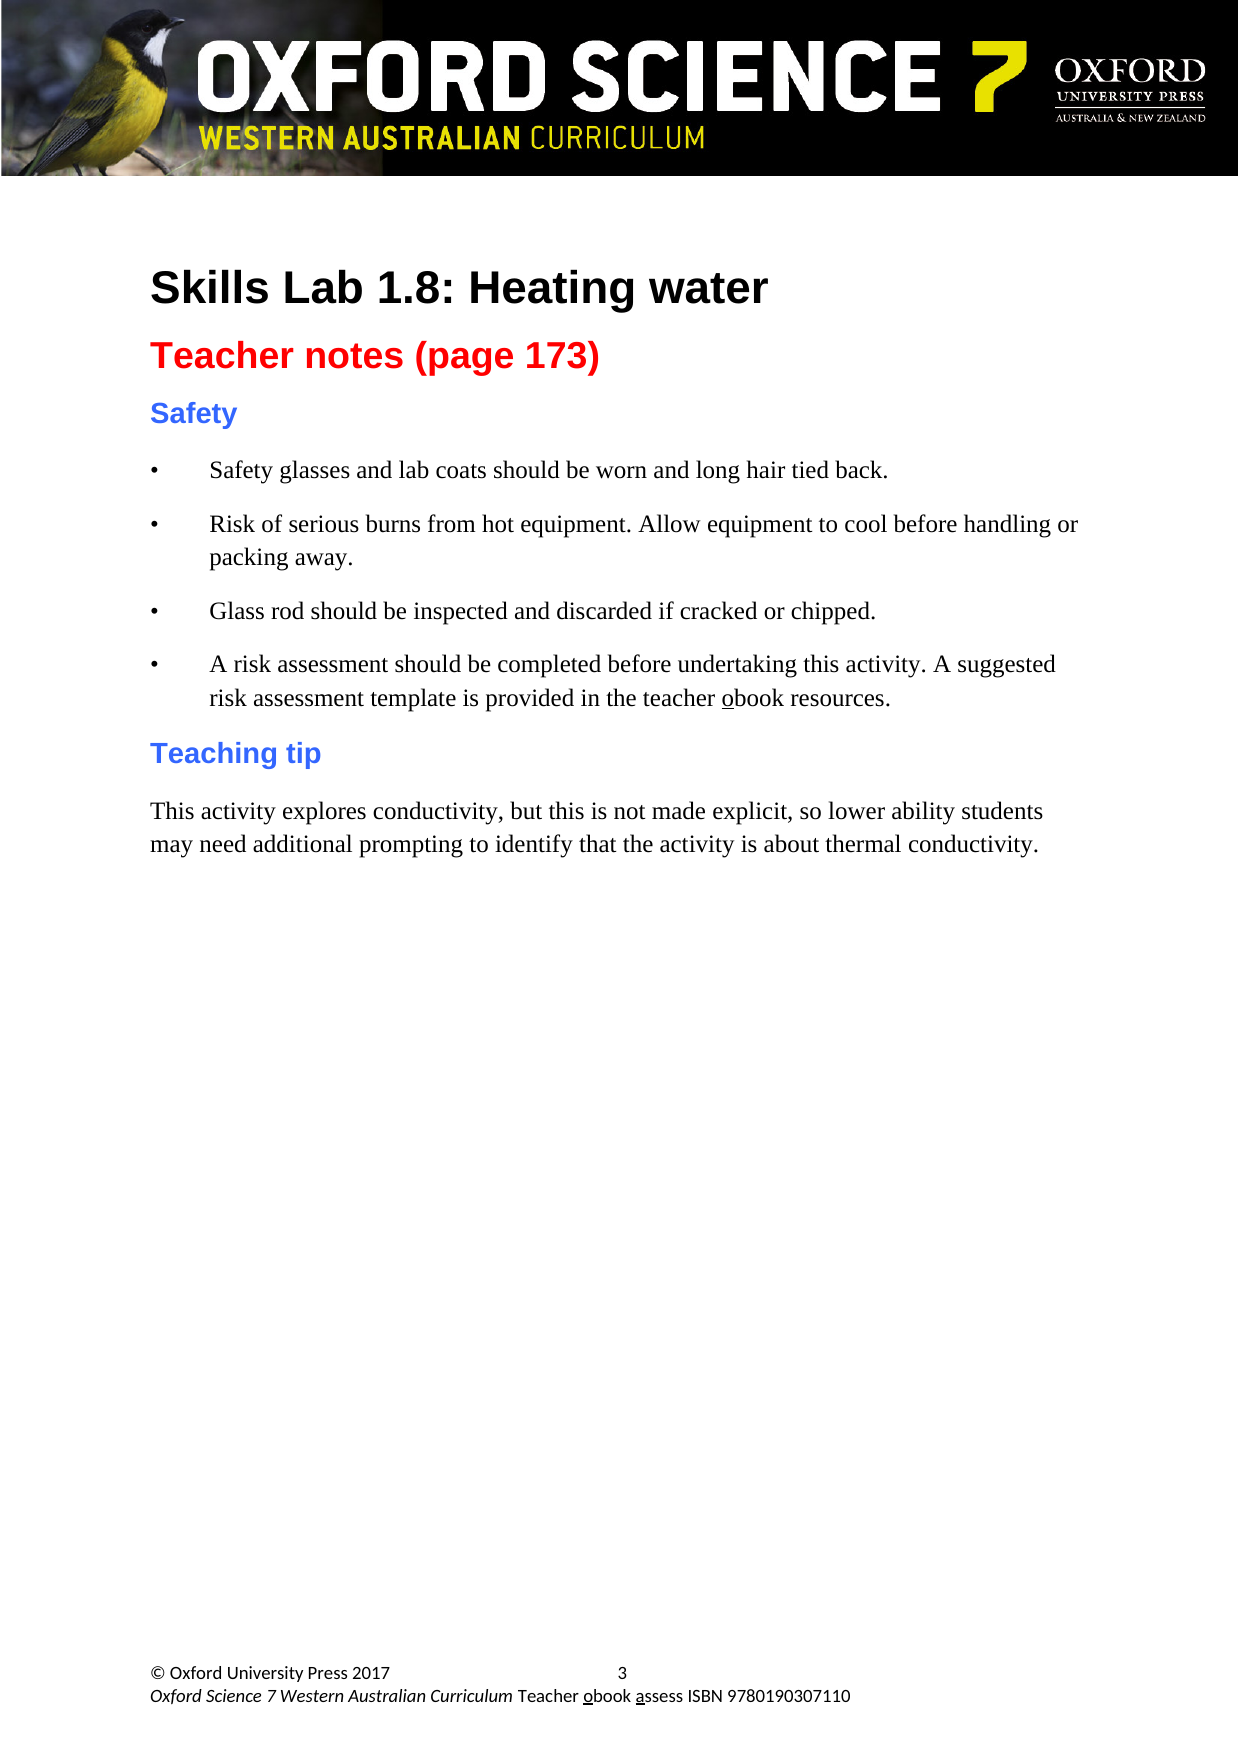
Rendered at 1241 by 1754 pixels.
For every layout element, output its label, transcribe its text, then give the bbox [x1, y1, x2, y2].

text Teaching tip [150, 736, 1090, 770]
text Safety [150, 396, 1090, 429]
list • Safety glasses and lab coats should be worn and long hair tied back. [150, 455, 1090, 484]
list • Glass rod should be inspected and discarded if cracked or chipped. [150, 596, 1090, 624]
picture [0, 0, 1238, 176]
text Skills Lab 1.8: Heating water [150, 176, 1090, 313]
text Teacher notes (page 173) [150, 333, 1090, 377]
text This activity explores conductivity, but this is not made explicit, so lower ability students may need additional prompting to identify that the activity is about thermal conductivity. [150, 796, 1090, 858]
list • Risk of serious burns from hot equipment. Allow equipment to cool before handling or packing away. [150, 509, 1090, 571]
list • A risk assessment should be completed before undertaking this activity. A suggested risk assessment template is provided in the teacher obook resources. [150, 649, 1090, 711]
